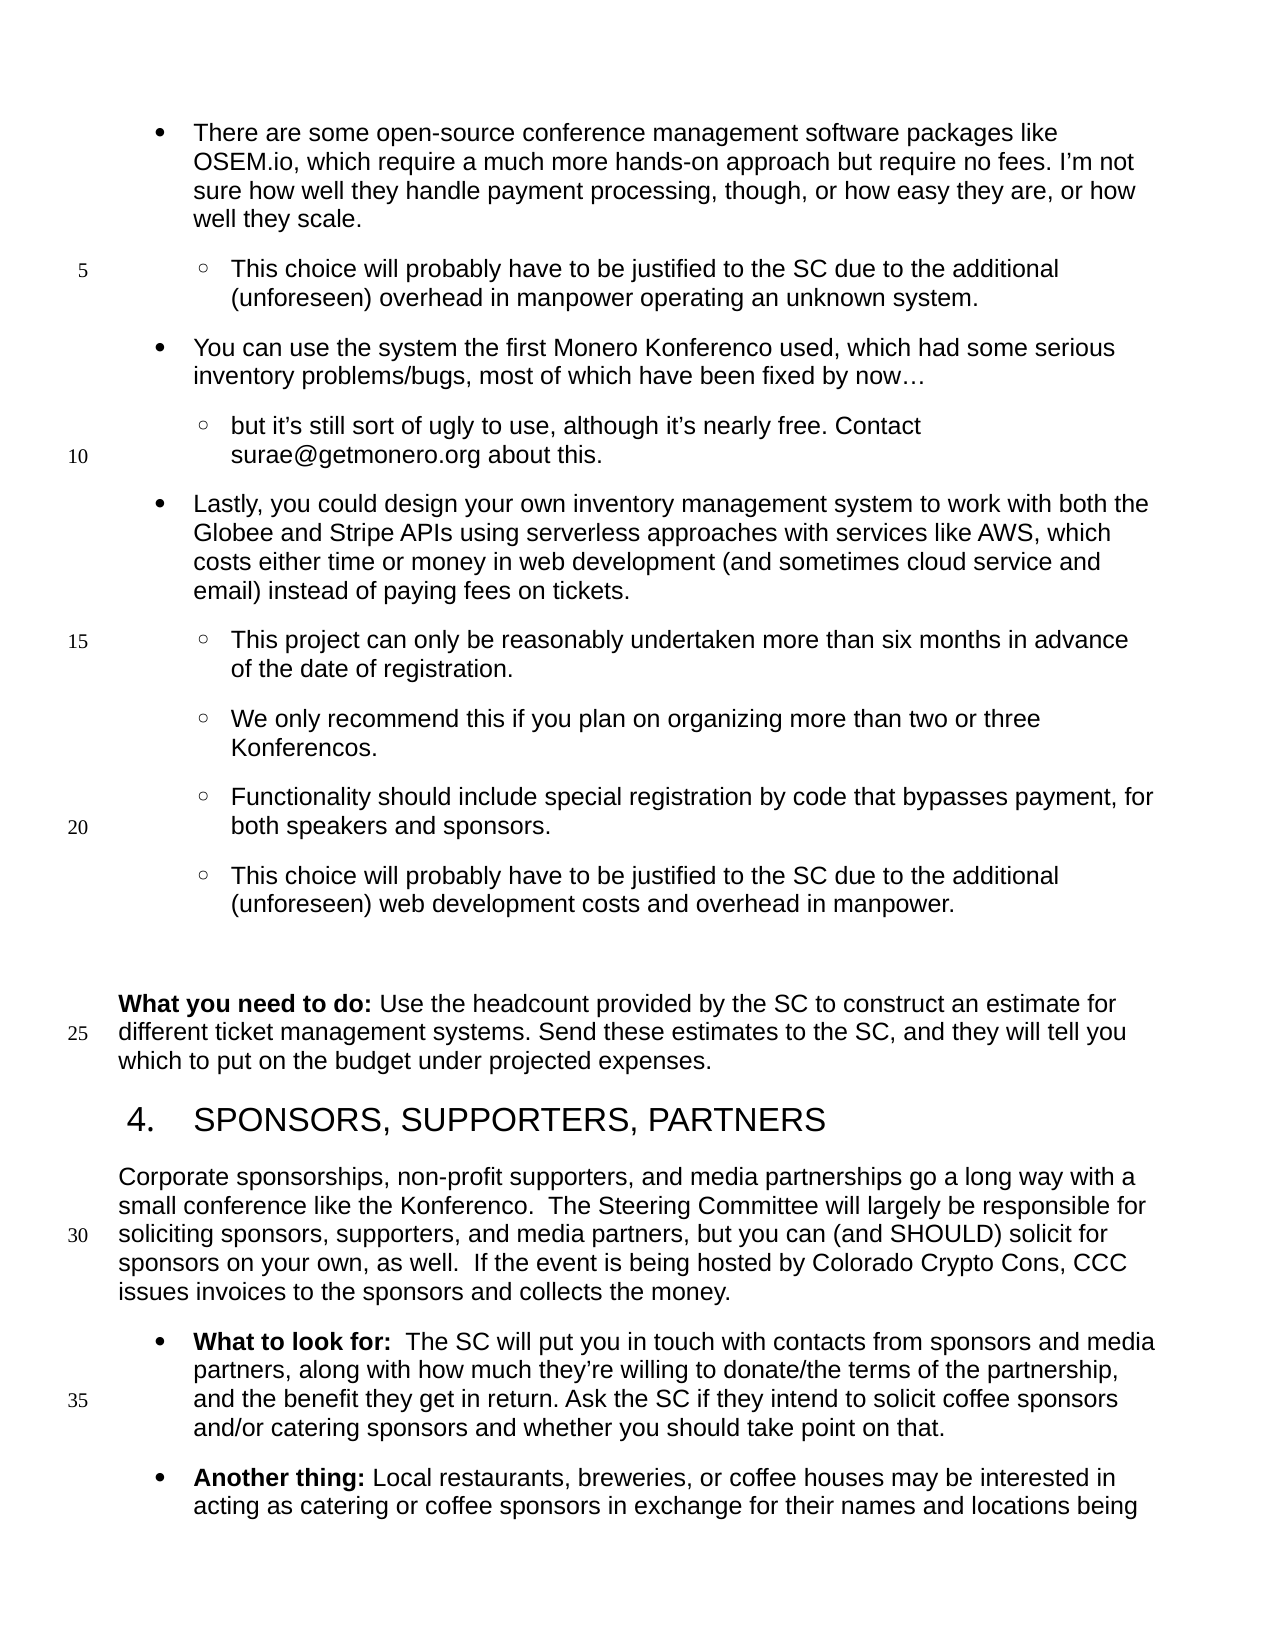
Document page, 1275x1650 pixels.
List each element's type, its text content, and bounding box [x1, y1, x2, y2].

list This choice will probably have to be justified to the SC due to the additional (unforeseen) overhead in manpower operating an unknown system. [193, 254, 1157, 312]
list Lastly, you could design your own inventory management system to work with both the Globee and Stripe APIs using serverless approaches with services like AWS, which costs either time or money in web development (and sometimes cloud service and email) instead of paying fees on tickets. [156, 489, 1157, 604]
text What you need to do: Use the headcount provided by the SC to construct an estimate for different ticket management systems. Send these estimates to the SC, and they will tell you which to put on the budget under projected expenses. [118, 989, 1157, 1075]
list What to look for: The SC will put you in touch with contacts from sponsors and media partners, along with how much they’re willing to donate/the terms of the partnership, and the benefit they get in return. Ask the SC if they intend to solicit coffee sponsors and/or catering sponsors and whether you should take point on that. [156, 1327, 1157, 1442]
list This project can only be reasonably undertaken more than six months in advance of the date of registration. [193, 625, 1157, 683]
list but it’s still sort of ugly to use, although it’s nearly free. Contact surae@getmonero.org about this. [193, 411, 1157, 468]
list There are some open-source conference management software packages like OSEM.io, which require a much more hands-on approach but require no fees. I’m not sure how well they handle payment processing, though, or how easy they are, or how well they scale. [156, 118, 1157, 233]
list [156, 1462, 1157, 1520]
subtitle SPONSORS, SUPPORTERS, PARTNERS [118, 1096, 1157, 1141]
list You can use the system the first Monero Konferenco used, which had some serious inventory problems/bugs, most of which have been fixed by now… [156, 332, 1157, 390]
list Functionality should include special registration by code that bypasses payment, for both speakers and sponsors. [193, 782, 1157, 840]
list This choice will probably have to be justified to the SC due to the additional (unforeseen) web development costs and overhead in manpower. [193, 861, 1157, 918]
text Corporate sponsorships, non-profit supporters, and media partnerships go a long way with a small conference like the Konferenco. The Steering Committee will largely be responsible for soliciting sponsors, supporters, and media partners, but you can (and SHOULD) solicit for sponsors on your own, as well. If the event is being hosted by Colorado Crypto Cons, CCC issues invoices to the sponsors and collects the money. [118, 1162, 1157, 1306]
list We only recommend this if you plan on organizing more than two or three Konferencos. [193, 704, 1157, 761]
